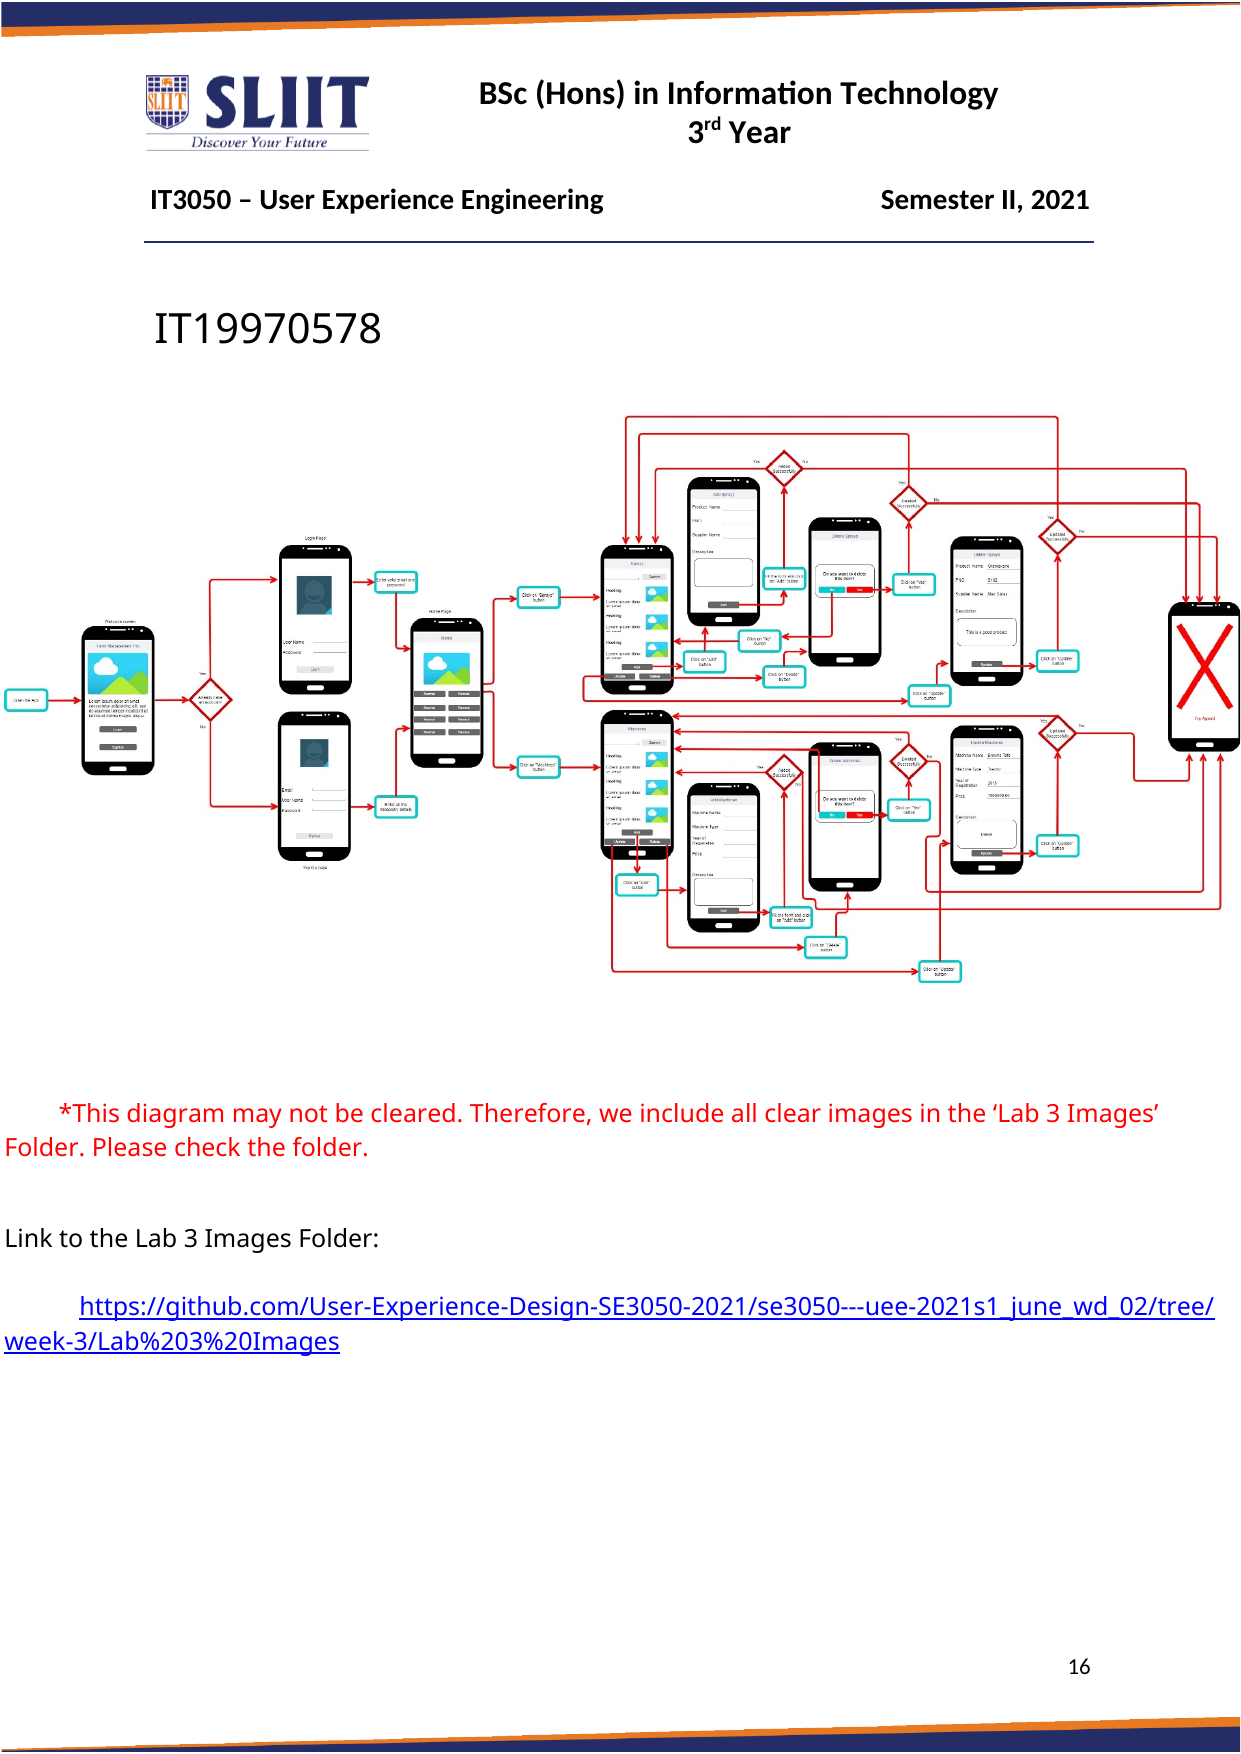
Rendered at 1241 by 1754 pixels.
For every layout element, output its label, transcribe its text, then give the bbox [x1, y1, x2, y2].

text *This diagram may not be cleared. Therefore, we include all clear images in the ‘Lab 3 Images’ Folder. Please check the folder. [4, 1096, 1240, 1164]
picture [4, 412, 1241, 983]
picture [146, 75, 370, 151]
text https://github.com/User-Experience-Design-SE3050-2021/se3050---uee-2021s1_june_wd_02/tree/week-3/Lab%203%20Images [4, 1289, 1240, 1357]
text IT19970578 [4, 298, 1240, 355]
picture [1, 1717, 1241, 1752]
picture [1, 2, 1241, 37]
text Link to the Lab 3 Images Folder: [4, 1221, 1240, 1255]
